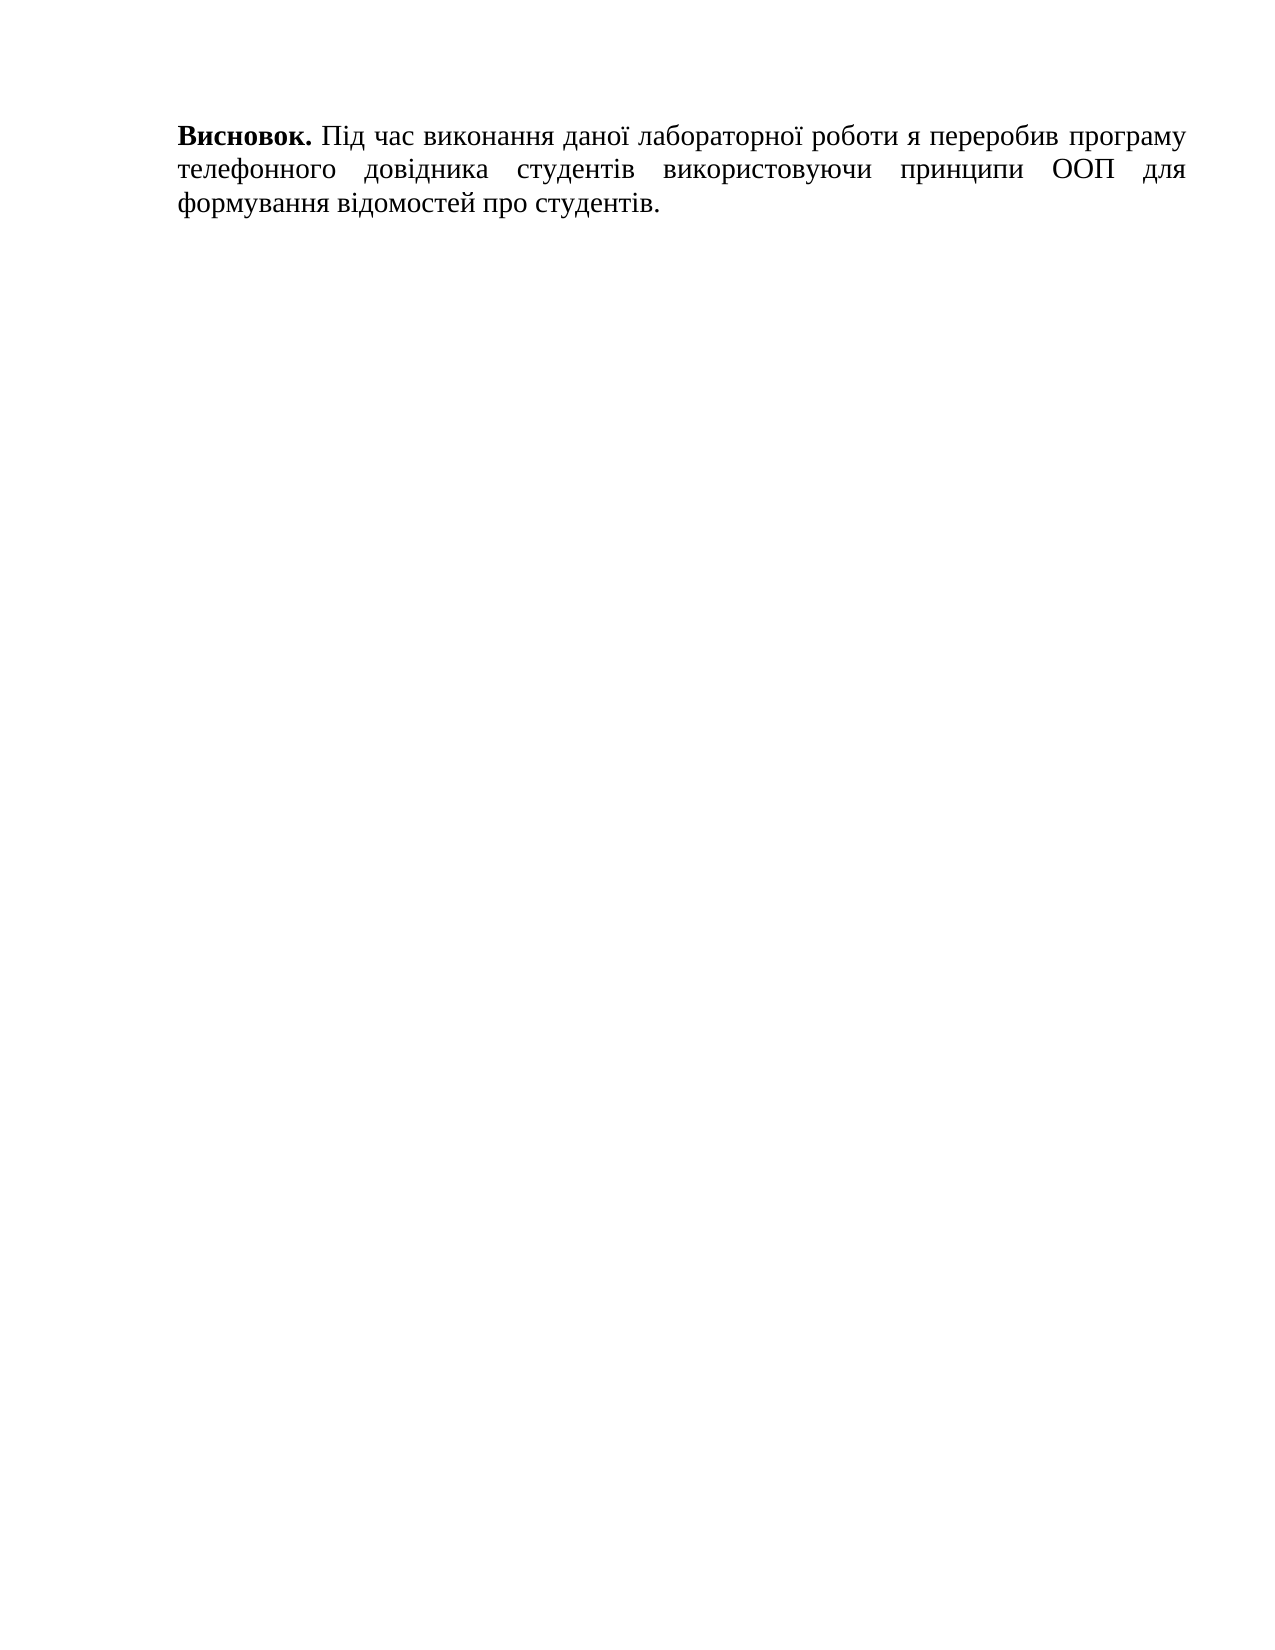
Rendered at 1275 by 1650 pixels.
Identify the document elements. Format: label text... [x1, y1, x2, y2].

text Висновок. Під час виконання даної лабораторної роботи я переробив програму телефонного довідника студентів використовуючи принципи ООП для формування відомостей про студентів. [177, 118, 1186, 219]
